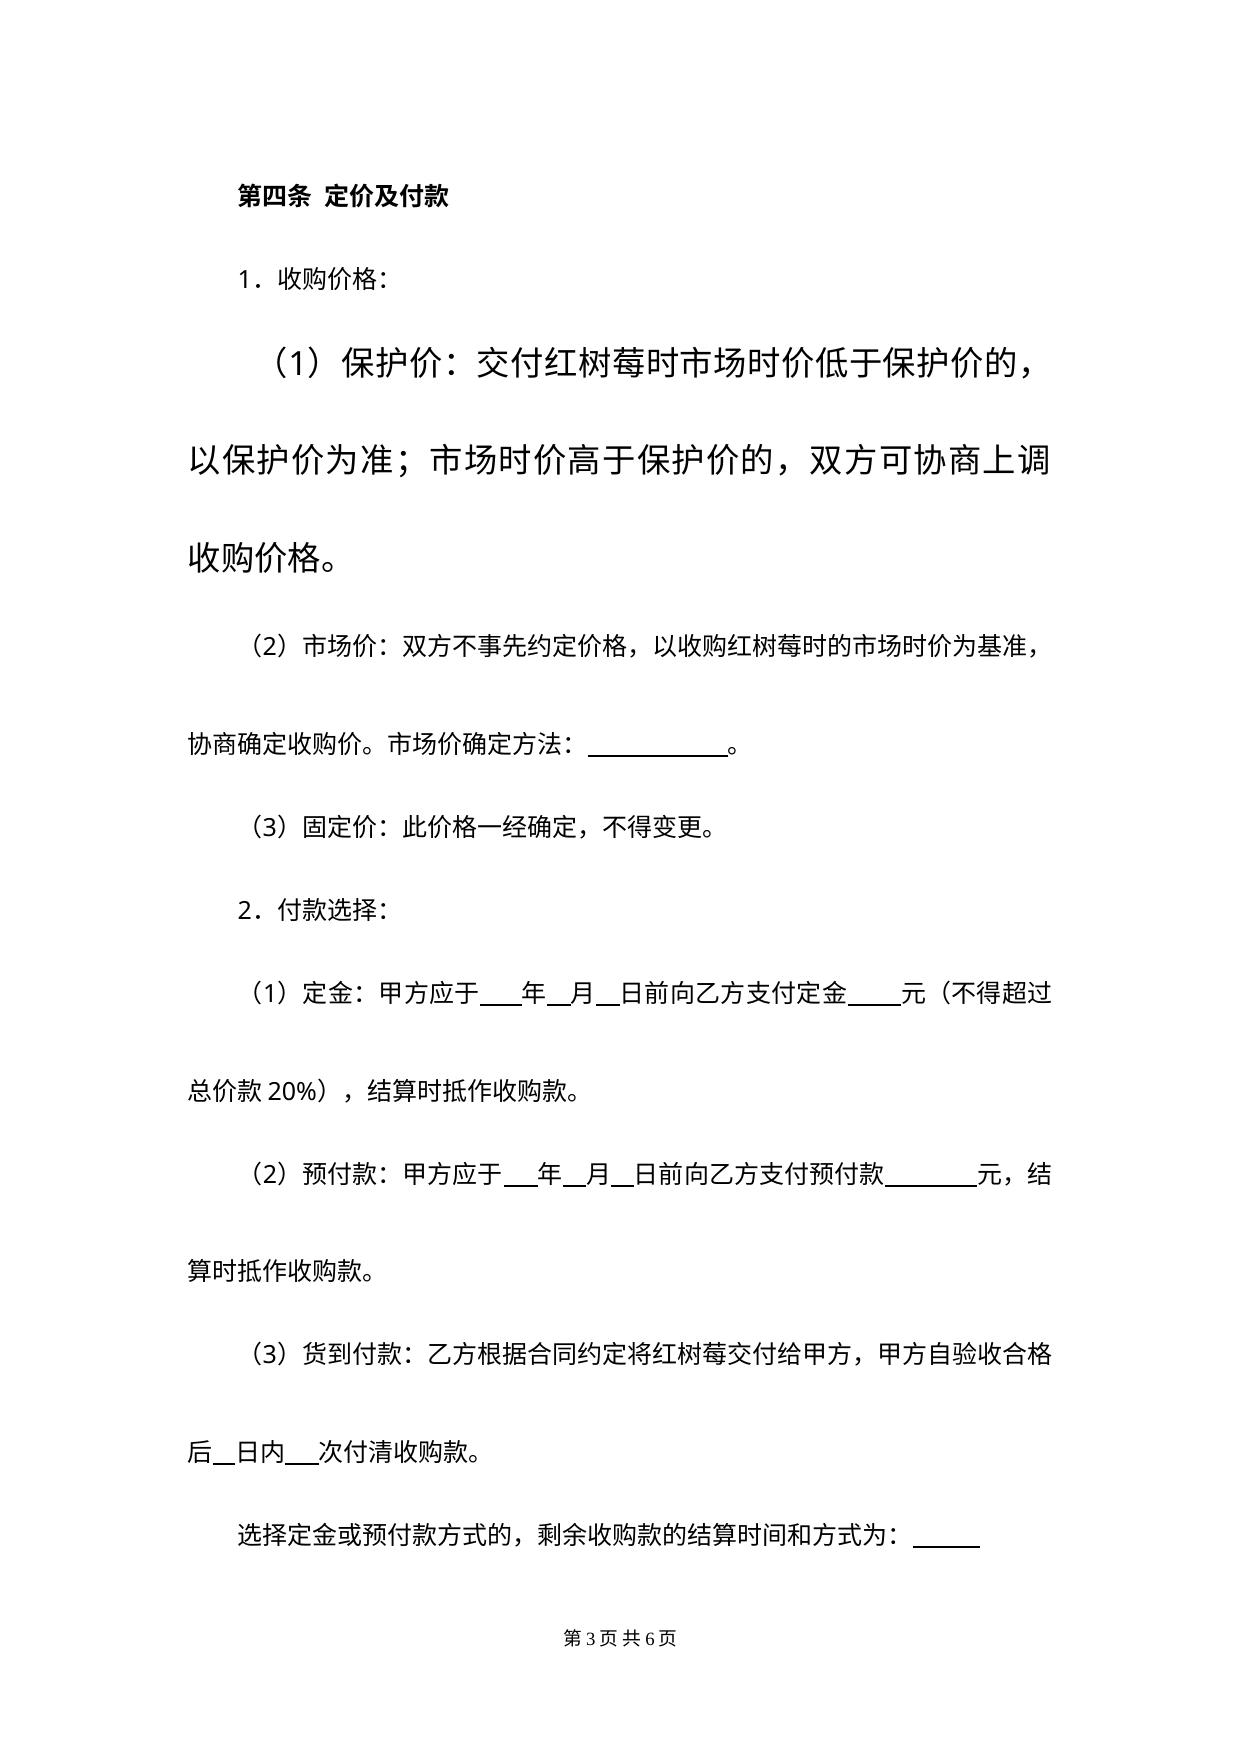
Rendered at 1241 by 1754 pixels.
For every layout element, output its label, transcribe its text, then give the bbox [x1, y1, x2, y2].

text 2．付款选择： [187, 876, 1053, 941]
text 1．收购价格： [187, 245, 1053, 310]
text （2）市场价：双方不事先约定价格，以收购红树莓时的市场时价为基准，协商确定收购价。市场价确定方法： 。 [187, 612, 1053, 775]
text （3）固定价：此价格一经确定，不得变更。 [187, 793, 1053, 858]
text （1）定金：甲方应于 年 月 日前向乙方支付定金 元（不得超过总价款20%），结算时抵作收购款。 [187, 959, 1053, 1122]
text （3）货到付款：乙方根据合同约定将红树莓交付给甲方，甲方自验收合格后 日内 次付清收购款。 [187, 1320, 1053, 1483]
text （1）保护价：交付红树莓时市场时价低于保护价的，以保护价为准；市场时价高于保护价的，双方可协商上调收购价格。 [187, 328, 1053, 588]
text 选择定金或预付款方式的，剩余收购款的结算时间和方式为： [187, 1501, 1053, 1566]
text （2）预付款：甲方应于 年 月 日前向乙方支付预付款 元，结算时抵作收购款。 [187, 1140, 1053, 1302]
text 第四条 定价及付款 [187, 162, 1053, 227]
